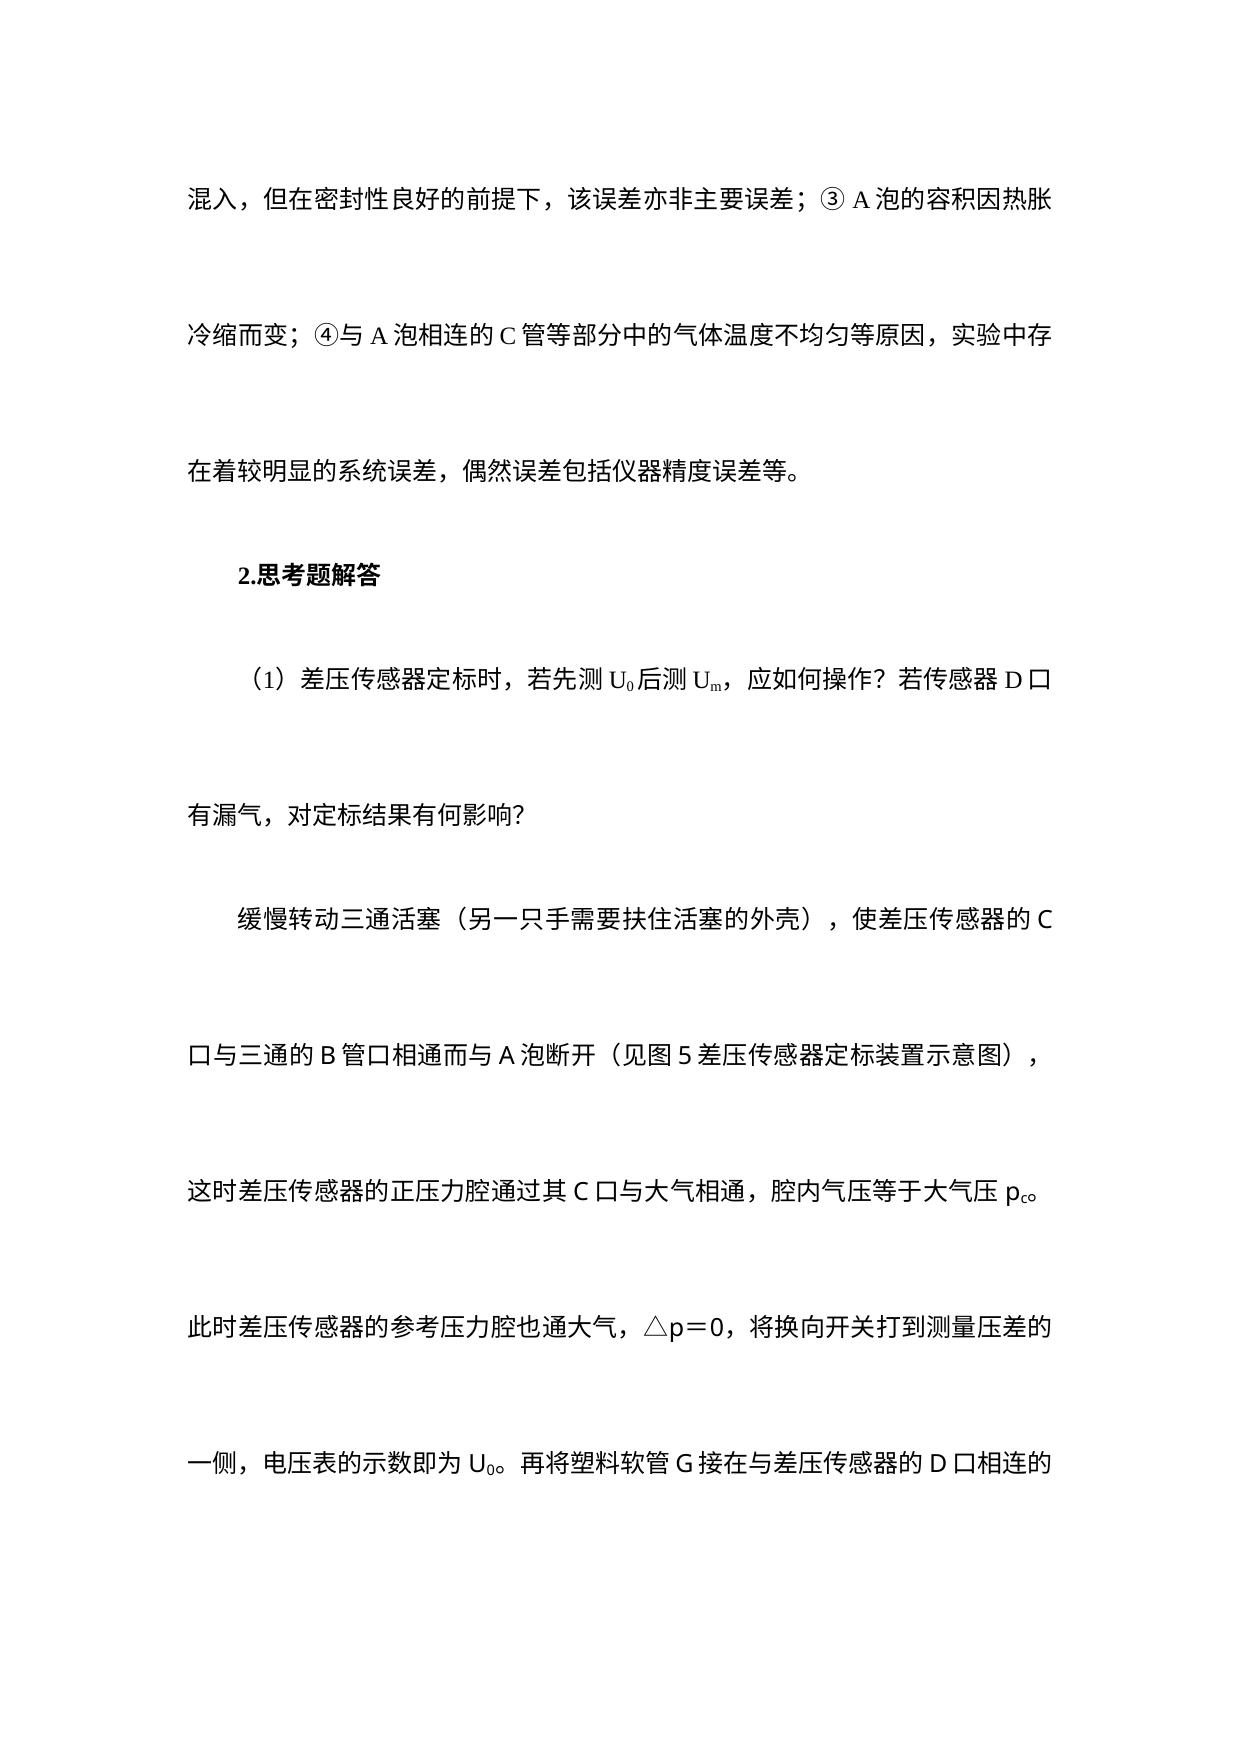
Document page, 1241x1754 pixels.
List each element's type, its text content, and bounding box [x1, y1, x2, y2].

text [187, 884, 1053, 1495]
text （1）差压传感器定标时，若先测U0后测Um，应如何操作？若传感器D口有漏气，对定标结果有何影响？ [187, 644, 1053, 848]
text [187, 164, 1053, 503]
subtitle 2.思考题解答 [187, 540, 1053, 608]
